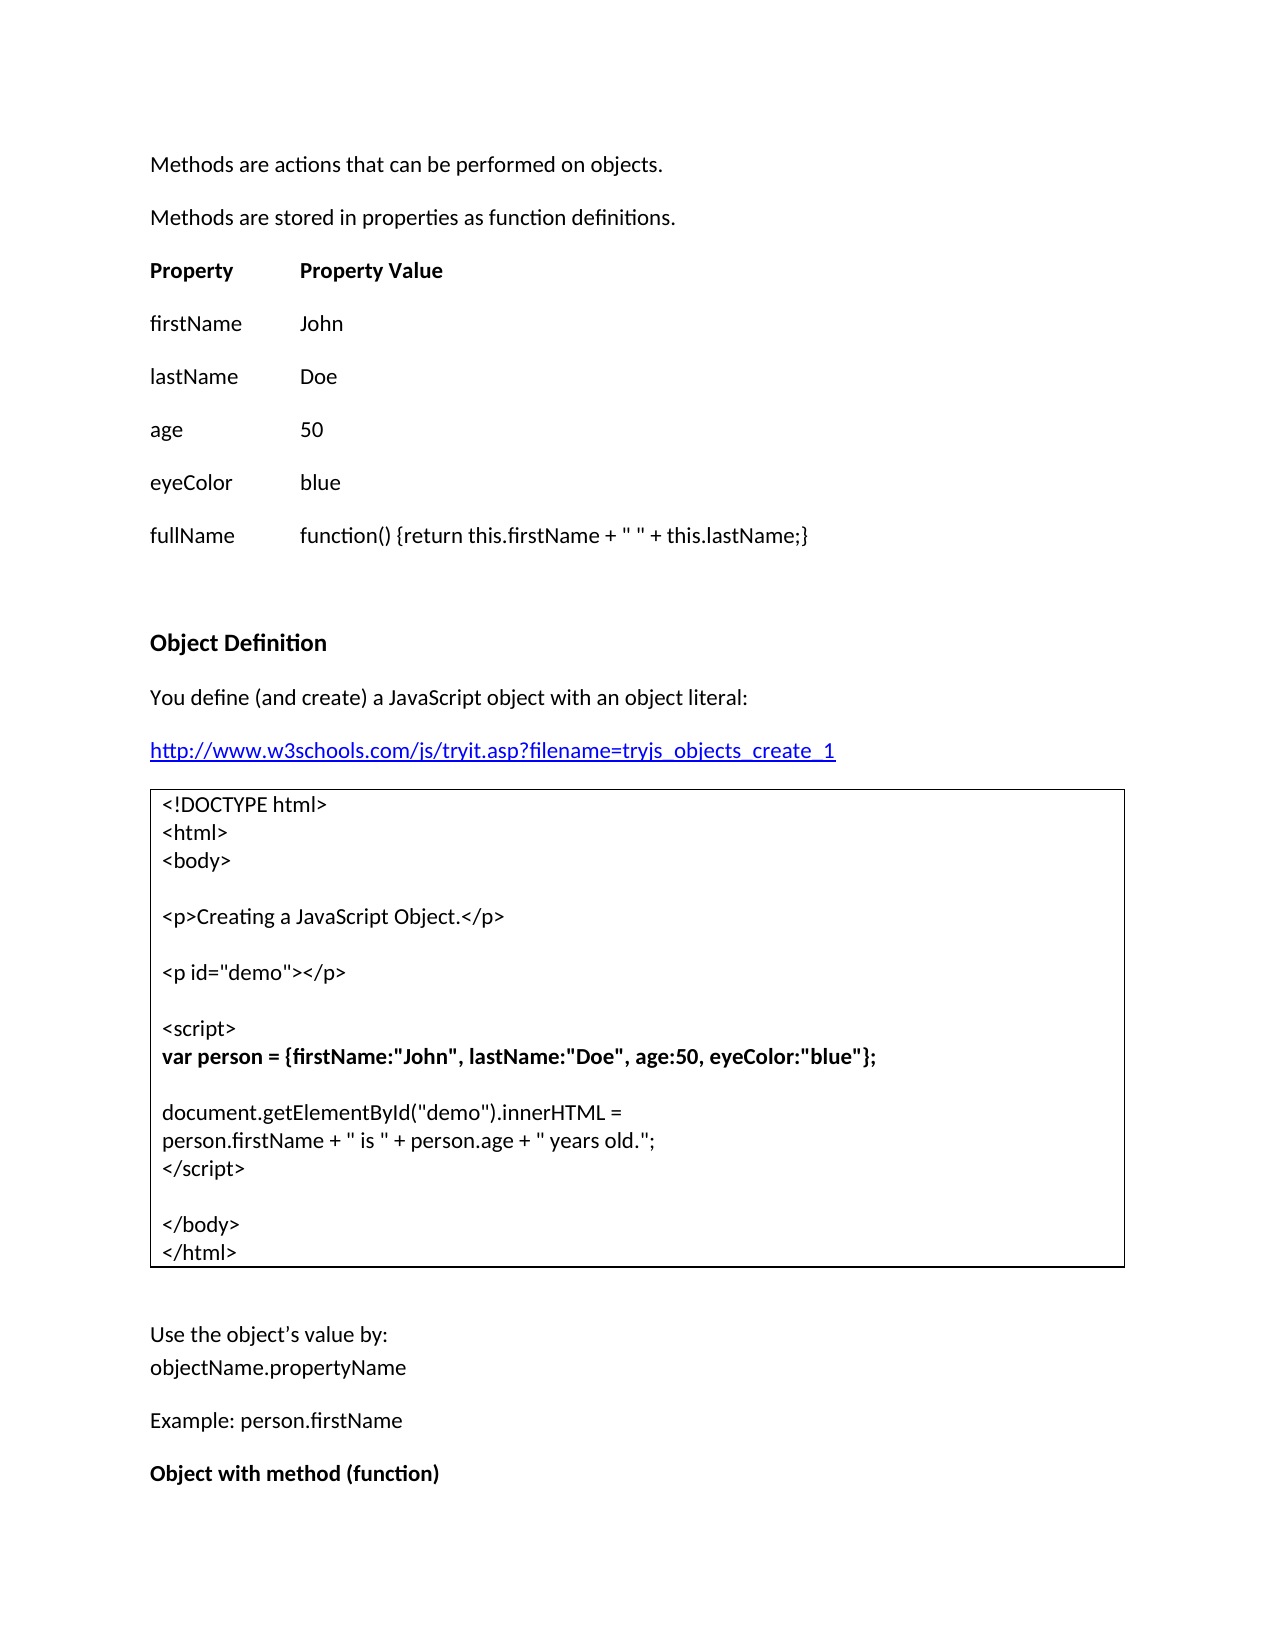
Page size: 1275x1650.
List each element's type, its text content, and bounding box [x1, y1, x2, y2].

text eyeColor blue [150, 468, 1125, 496]
text age 50 [150, 415, 1125, 443]
text Methods are actions that can be performed on objects. [150, 150, 1125, 178]
text Object Definition [150, 627, 1125, 658]
text fullName function() {return this.firstName + " " + this.lastName;} [150, 521, 1125, 549]
text firstName John [150, 309, 1125, 337]
text You define (and create) a JavaScript object with an object literal: [150, 683, 1125, 711]
text Methods are stored in properties as function definitions. [150, 203, 1125, 231]
text lastName Doe [150, 362, 1125, 390]
text Property Property Value [150, 256, 1125, 284]
text Example: person.firstName [150, 1406, 1125, 1434]
table_header <!DOCTYPE html> <html> <body> <p>Creating a JavaScript Object.</p> <p id="demo"></p> <script> var person = {firstName:"John", lastName:"Doe", age:50, eyeColor:"blue"}; document.getElementById("demo").innerHTML = person.firstName + " is " + person.age + " years old."; </script> </body> </html> [151, 790, 1124, 1266]
text http://www.w3schools.com/js/tryit.asp?filename=tryjs_objects_create_1 [150, 736, 1125, 764]
text Object with method (function) [150, 1459, 1125, 1487]
text Use the object’s value by: objectName.propertyName [150, 1321, 1125, 1381]
